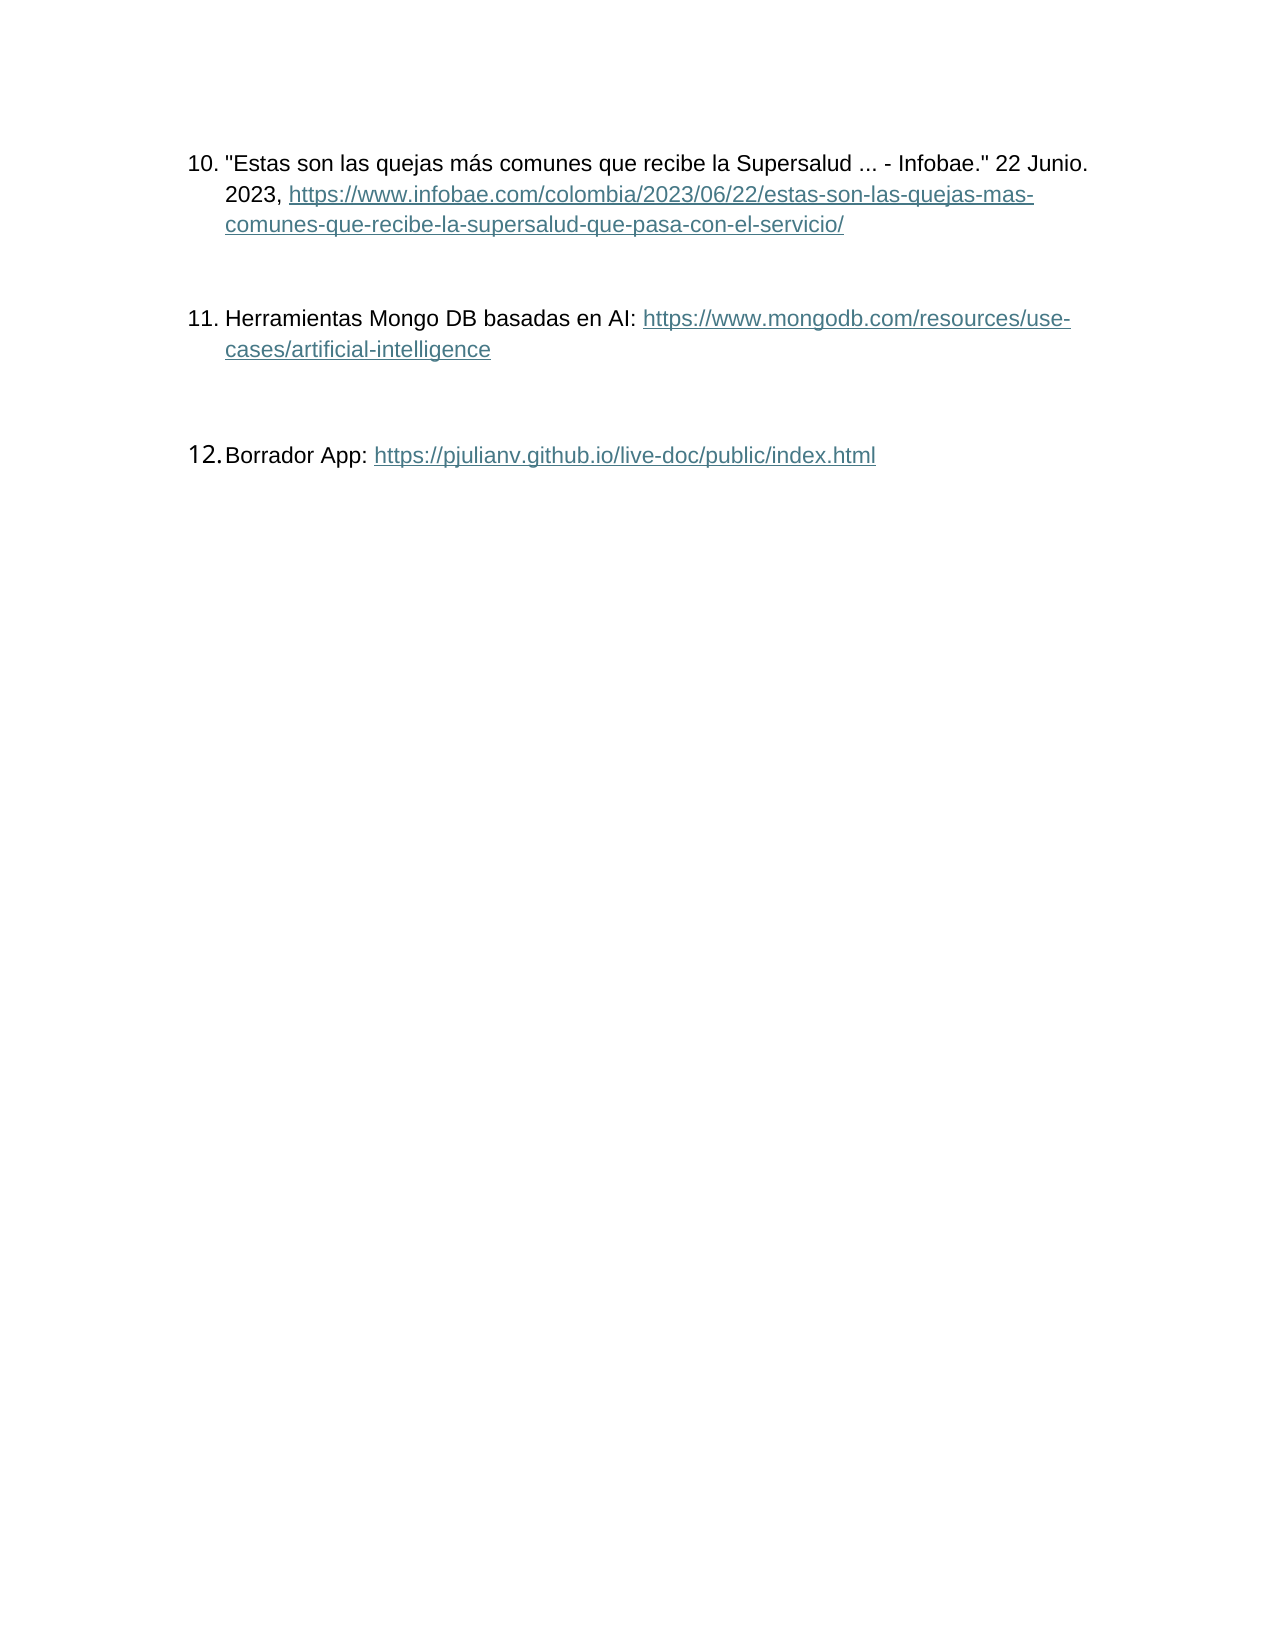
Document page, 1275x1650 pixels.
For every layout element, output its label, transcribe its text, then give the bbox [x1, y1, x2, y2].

list "Estas son las quejas más comunes que recibe la Supersalud ... - Infobae." 22 Junio. 2023, https://www.infobae.com/colombia/2023/06/22/estas-son-las-quejas-mas-comunes-que-recibe-la-supersalud-que-pasa-con-el-servicio/ [187, 150, 1125, 237]
list Herramientas Mongo DB basadas en AI: https://www.mongodb.com/resources/use-cases/artificial-intelligence [187, 305, 1125, 362]
list Borrador App: https://pjulianv.github.io/live-doc/public/index.html [187, 436, 1125, 471]
